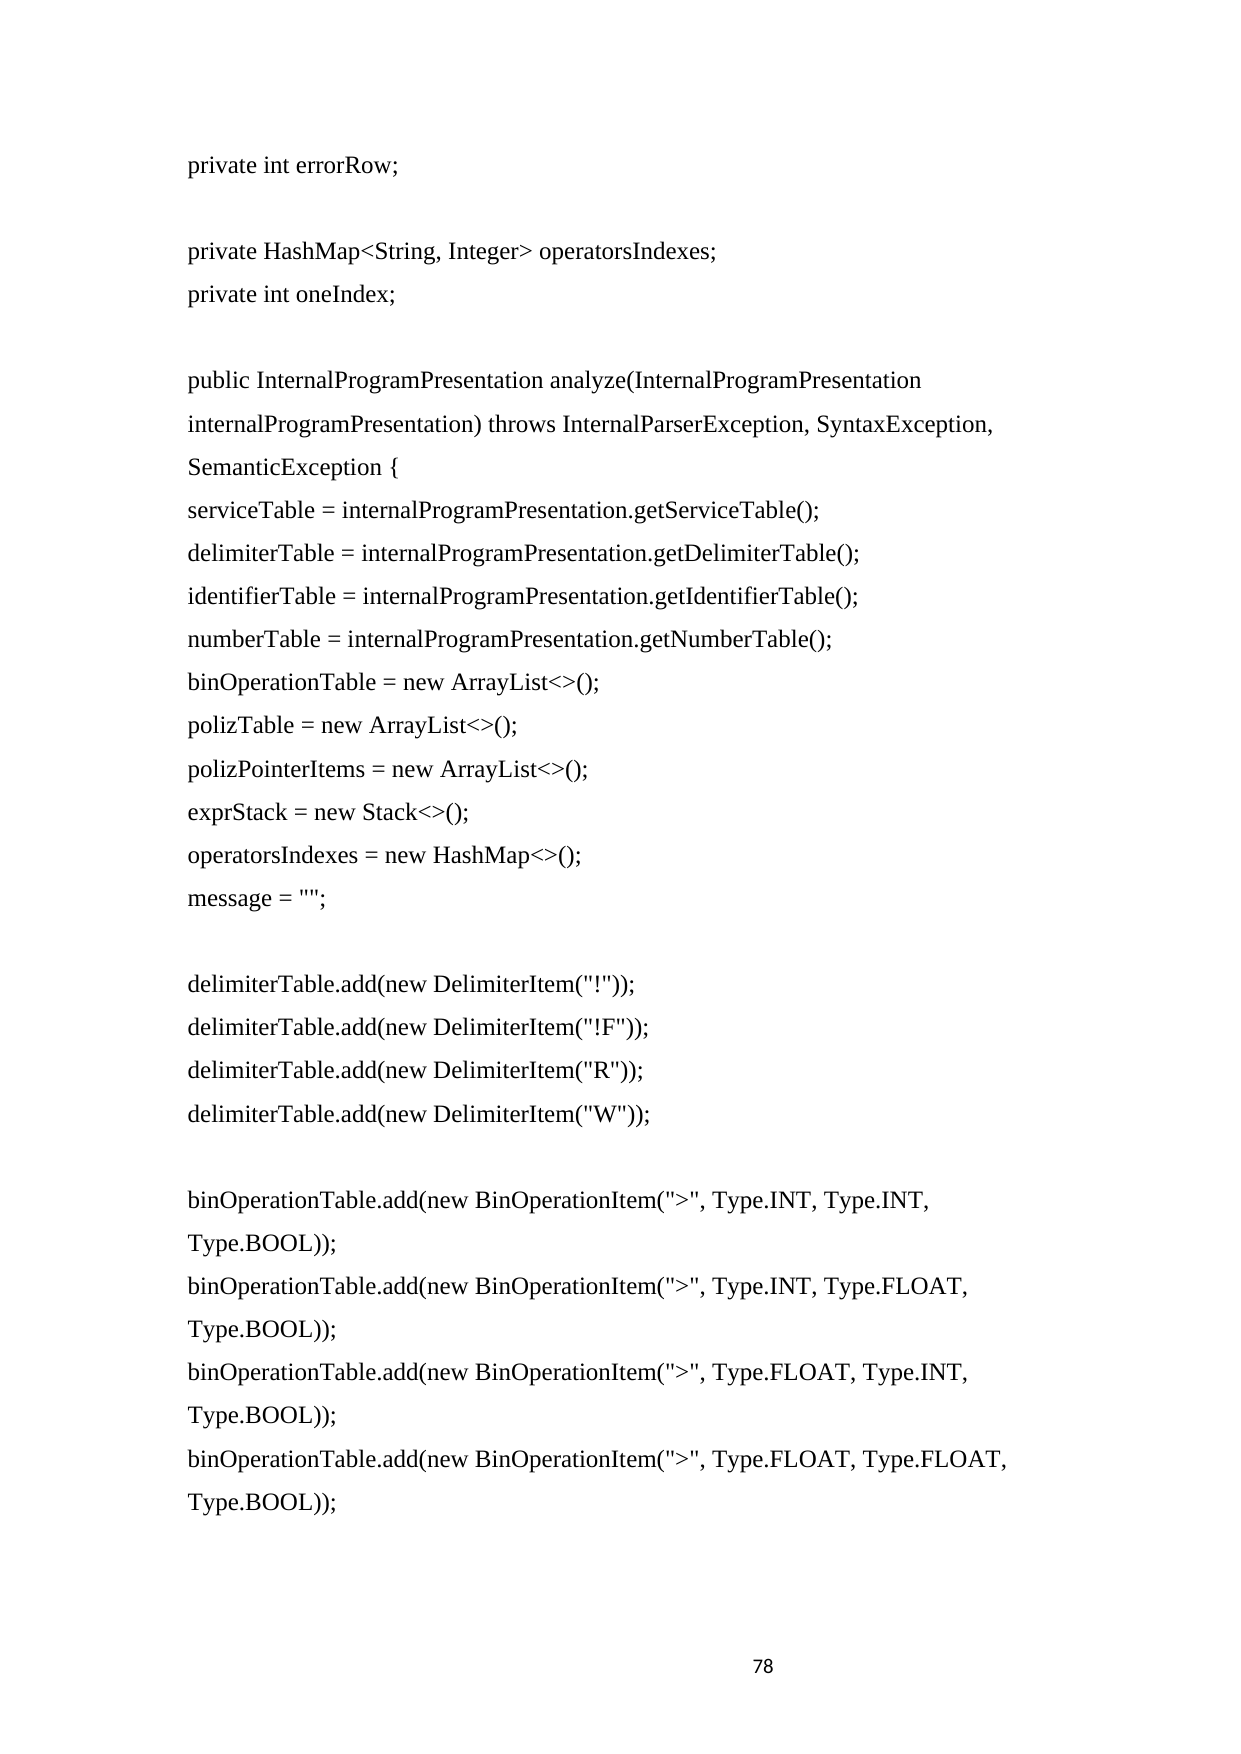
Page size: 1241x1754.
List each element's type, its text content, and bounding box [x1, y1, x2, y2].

text polizPointerItems = new ArrayList<>(); [187, 754, 1053, 782]
text private int errorRow; [187, 150, 1053, 179]
text exprStack = new Stack<>(); [187, 797, 1053, 826]
text binOperationTable.add(new BinOperationItem(">", Type.FLOAT, Type.INT, Type.BOOL)); [187, 1357, 1053, 1429]
text binOperationTable.add(new BinOperationItem(">", Type.FLOAT, Type.FLOAT, Type.BOOL)); [187, 1444, 1053, 1516]
text delimiterTable = internalProgramPresentation.getDelimiterTable(); [187, 538, 1053, 567]
text delimiterTable.add(new DelimiterItem("W")); [187, 1099, 1053, 1127]
text message = ""; [187, 883, 1053, 912]
text public InternalProgramPresentation analyze(InternalProgramPresentation internalProgramPresentation) throws InternalParserException, SyntaxException, SemanticException { [187, 366, 1053, 481]
text binOperationTable.add(new BinOperationItem(">", Type.INT, Type.FLOAT, Type.BOOL)); [187, 1271, 1053, 1343]
text delimiterTable.add(new DelimiterItem("R")); [187, 1056, 1053, 1084]
text private HashMap<String, Integer> operatorsIndexes; [187, 236, 1053, 265]
text numberTable = internalProgramPresentation.getNumberTable(); [187, 624, 1053, 653]
text binOperationTable.add(new BinOperationItem(">", Type.INT, Type.INT, Type.BOOL)); [187, 1185, 1053, 1257]
text private int oneIndex; [187, 279, 1053, 308]
text operatorsIndexes = new HashMap<>(); [187, 840, 1053, 869]
text identifierTable = internalProgramPresentation.getIdentifierTable(); [187, 581, 1053, 610]
text serviceTable = internalProgramPresentation.getServiceTable(); [187, 495, 1053, 524]
text polizTable = new ArrayList<>(); [187, 711, 1053, 739]
text delimiterTable.add(new DelimiterItem("!F")); [187, 1012, 1053, 1041]
text binOperationTable = new ArrayList<>(); [187, 667, 1053, 696]
text delimiterTable.add(new DelimiterItem("!")); [187, 969, 1053, 998]
